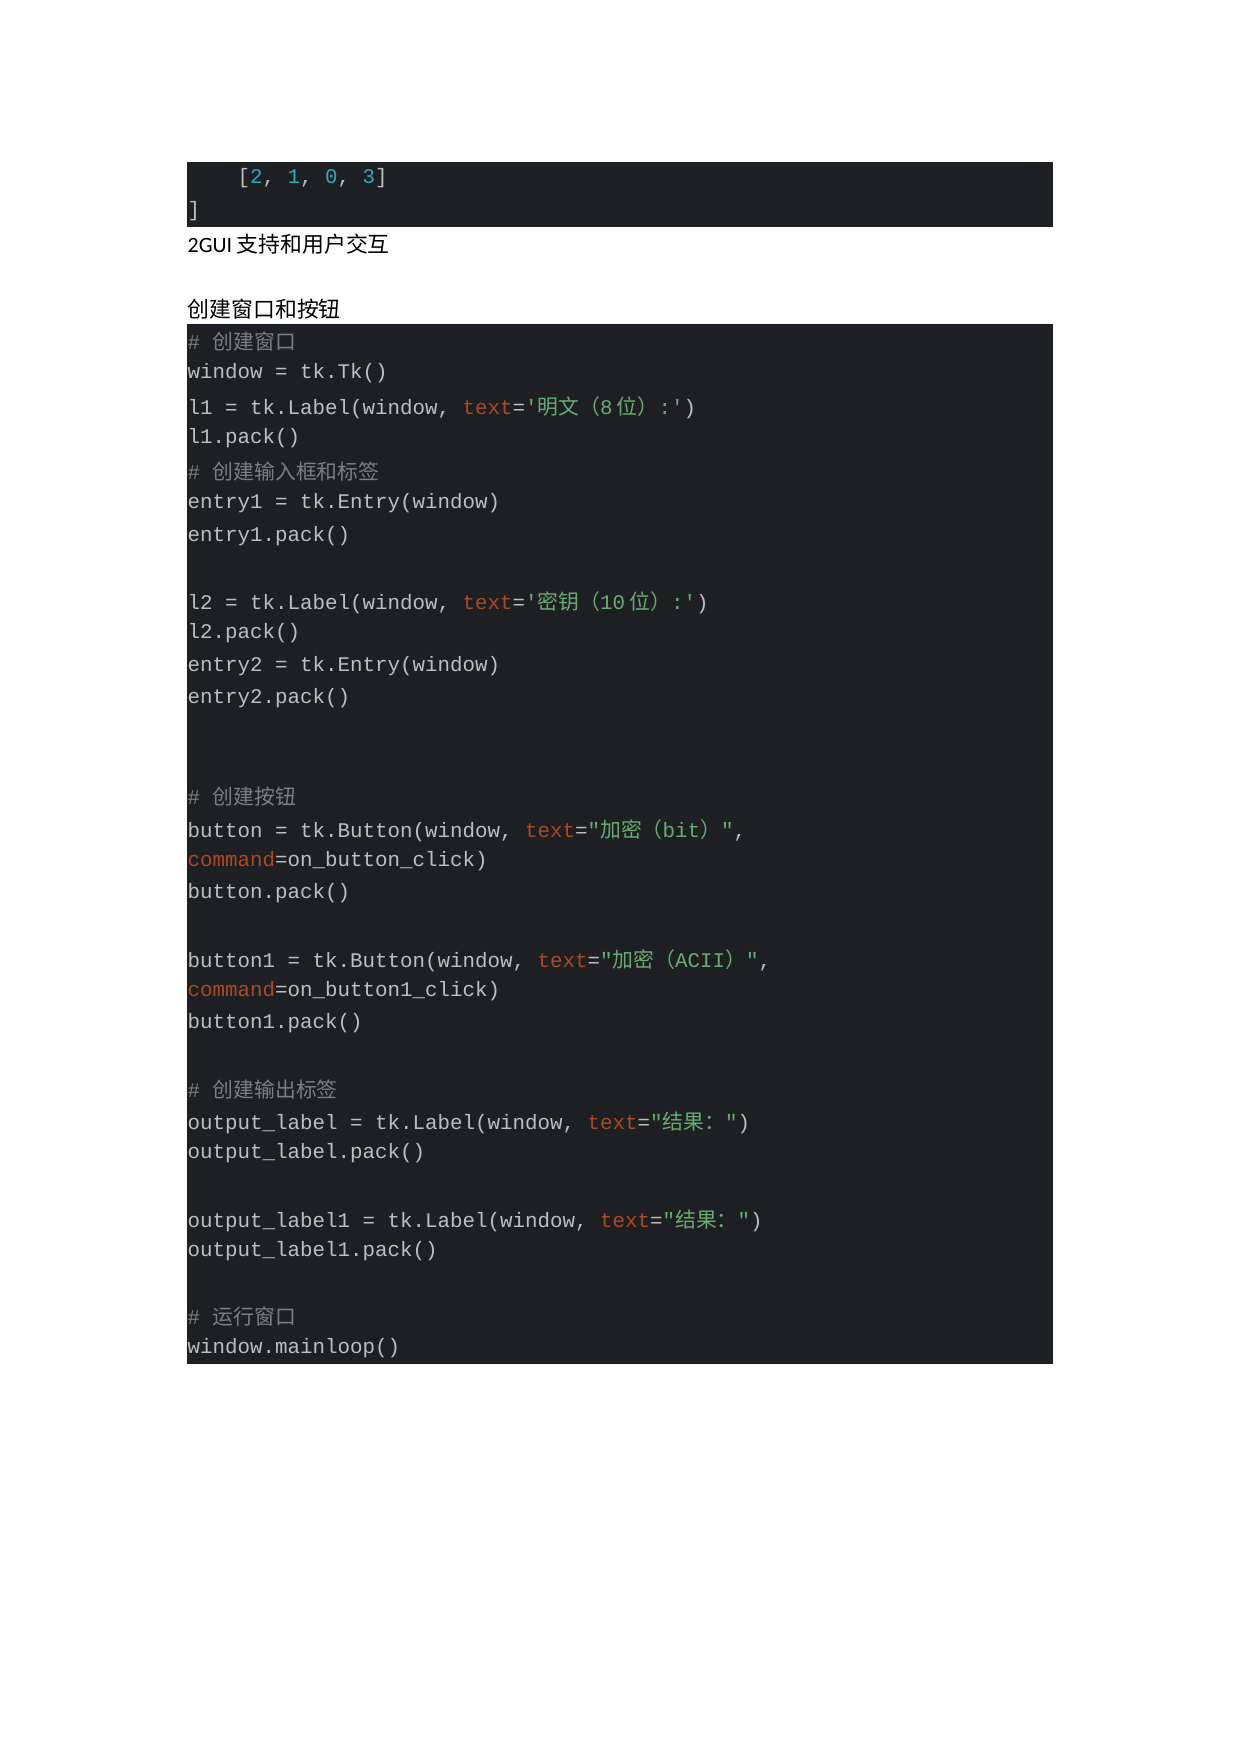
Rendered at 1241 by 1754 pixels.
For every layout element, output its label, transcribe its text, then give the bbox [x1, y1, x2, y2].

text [187, 162, 1053, 227]
text 2GUI支持和用户交互 [187, 227, 1053, 259]
text # 创建窗口 window = tk.Tk() l1 = tk.Label(window, text='明文（8位）:') l1.pack() # 创建输入框和标签 entry1 = tk.Entry(window) entry1.pack() l2 = tk.Label(window, text='密钥（10位）:') l2.pack() entry2 = tk.Entry(window) entry2.pack() # 创建按钮 button = tk.Button(window, text="加密（bit）", command=on_button_click) button.pack() button1 = tk.Button(window, text="加密（ACII）", command=on_button1_click) button1.pack() # 创建输出标签 output_label = tk.Label(window, text="结果：") output_label.pack() output_label1 = tk.Label(window, text="结果：") output_label1.pack() # 运行窗口 window.mainloop() [187, 324, 1053, 1364]
text 创建窗口和按钮 [187, 292, 1053, 324]
